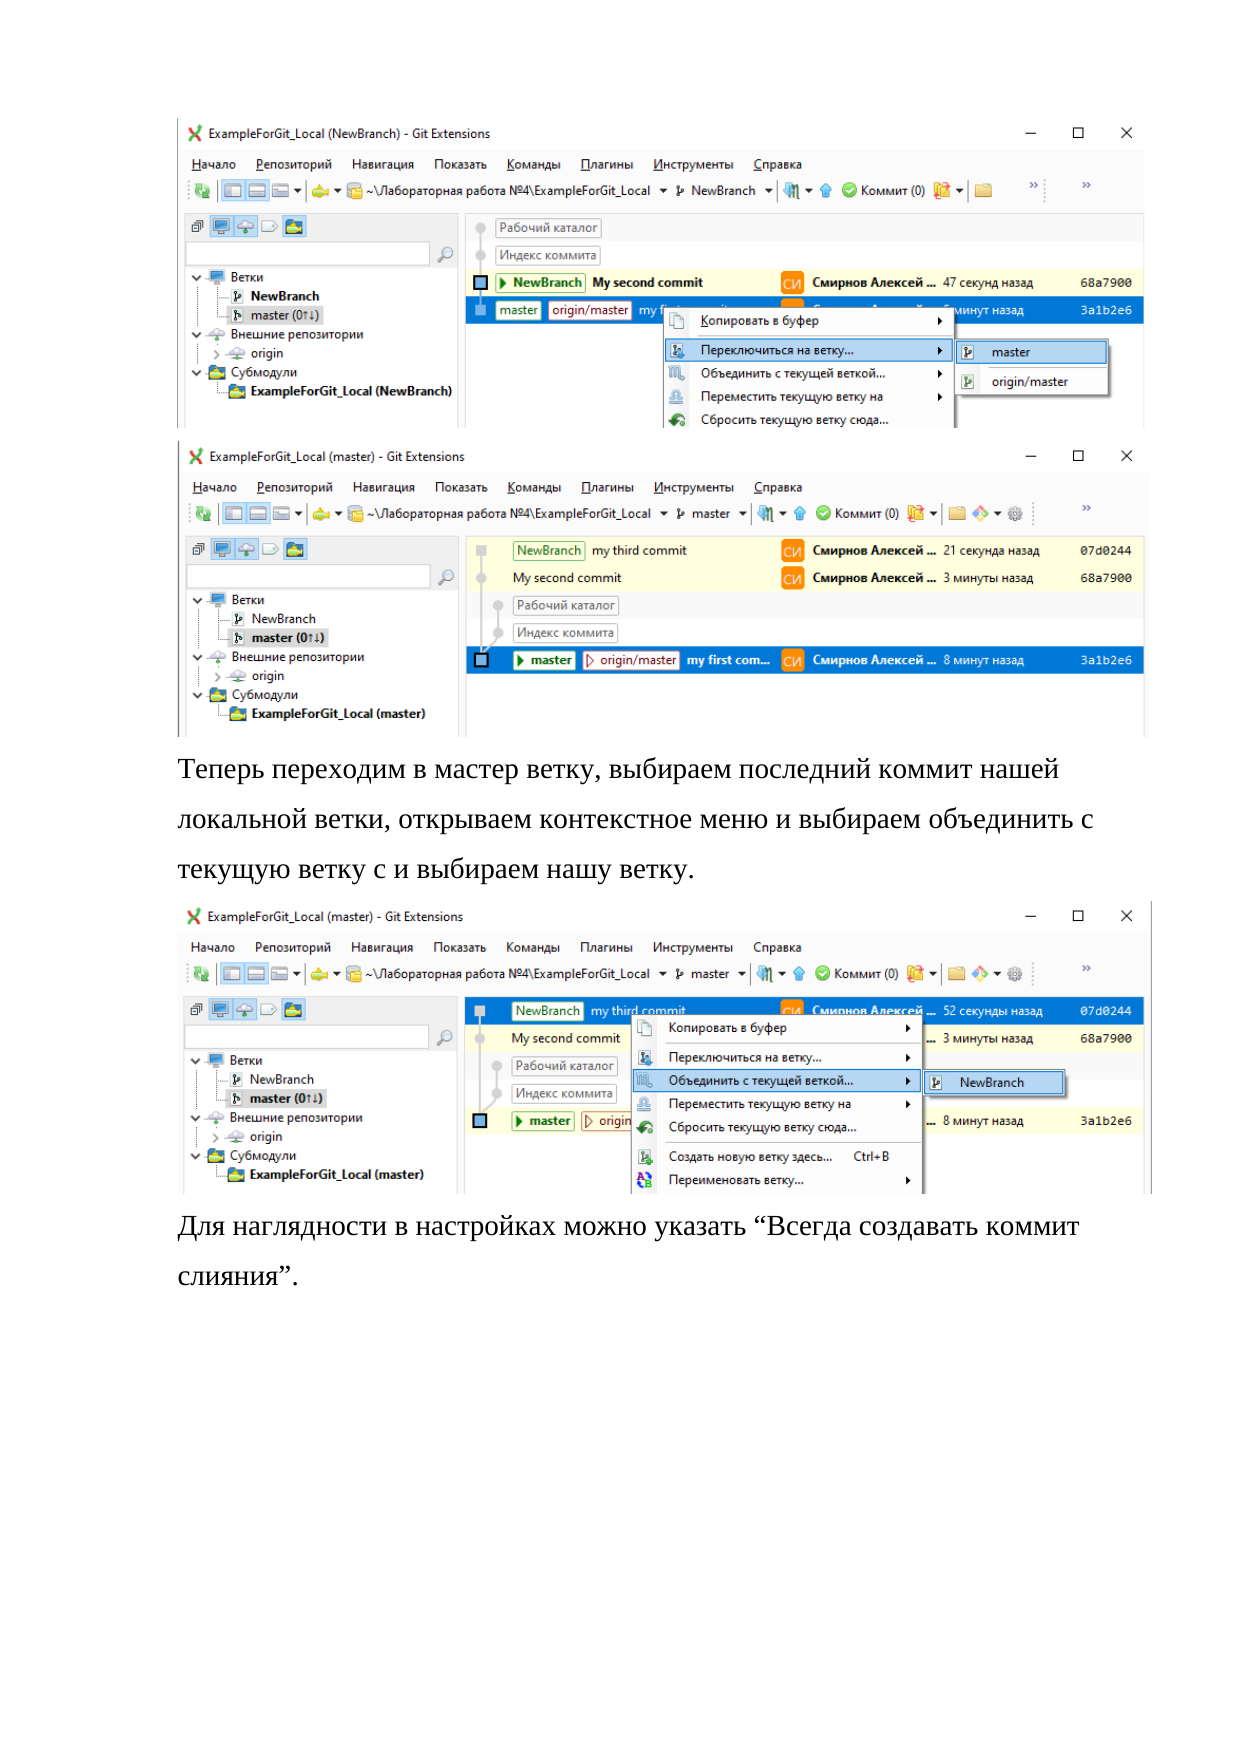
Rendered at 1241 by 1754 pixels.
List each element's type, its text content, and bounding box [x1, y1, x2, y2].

picture [177, 441, 1149, 737]
text Теперь переходим в мастер ветку, выбираем последний коммит нашей локальной ветки, открываем контекстное меню и выбираем объединить с текущую ветку с и выбираем нашу ветку. [177, 751, 1152, 885]
picture [177, 901, 1152, 1194]
picture [177, 118, 1145, 428]
text Для наглядности в настройках можно указать “Всегда создавать коммит слияния”. [177, 1208, 1152, 1292]
